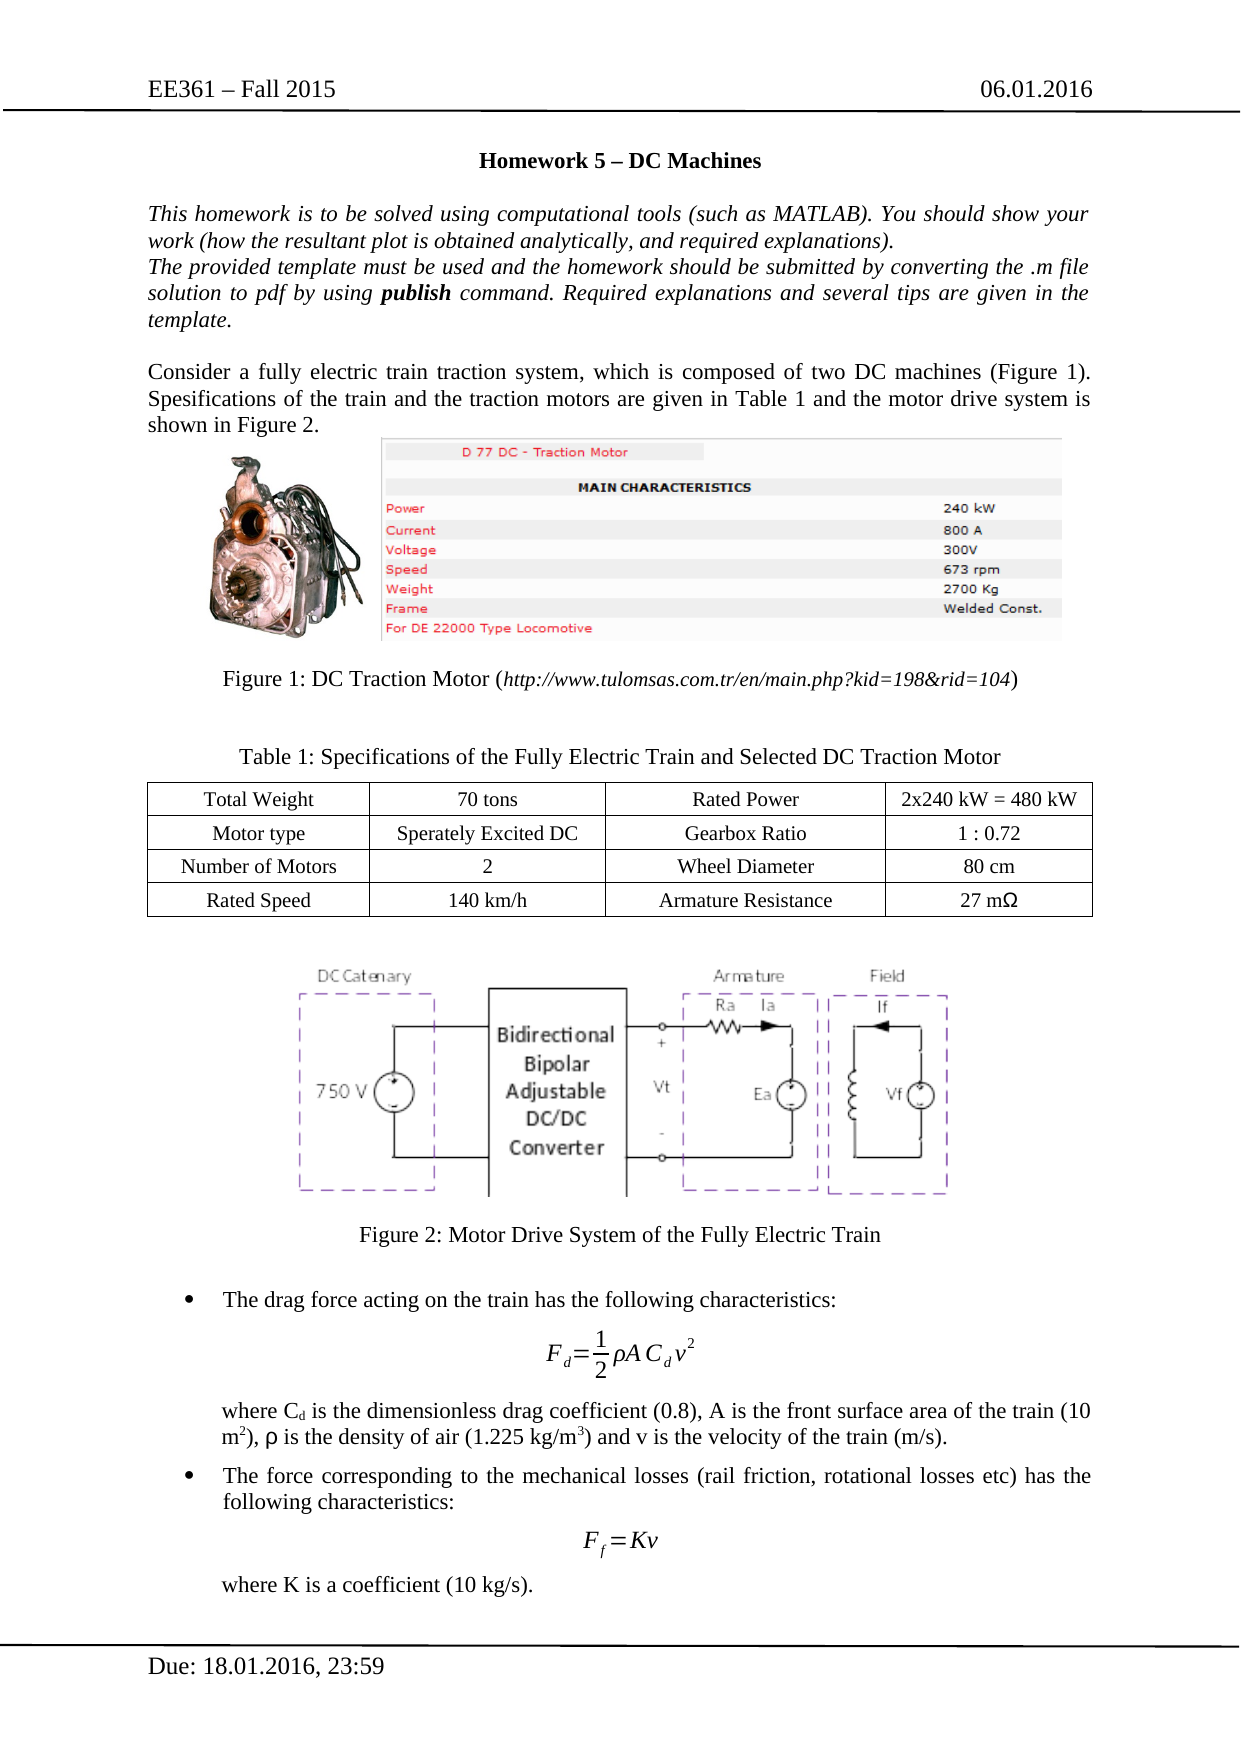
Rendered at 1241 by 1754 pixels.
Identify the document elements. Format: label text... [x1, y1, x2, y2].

table_cell Sperately Excited DC [370, 816, 605, 849]
table_header Total Weight [148, 783, 369, 815]
text where Cd is the dimensionless drag coefficient (0.8), A is the front surface area of the train (10 m2), ρ is the density of air (1.225 kg/m3) and v is the velocity of the train (m/s). [221, 1397, 1093, 1449]
table_cell Rated Speed [148, 883, 369, 916]
list The drag force acting on the train has the following characteristics: [185, 1286, 1093, 1313]
table_cell Gearbox Ratio [606, 816, 885, 849]
text Figure 1: DC Traction Motor (http://www.tulomsas.com.tr/en/main.php?kid=198&rid=104) [148, 665, 1093, 692]
table_cell Wheel Diameter [606, 850, 885, 882]
text Homework 5 – DC Machines [148, 148, 1093, 174]
table_cell Number of Motors [148, 850, 369, 882]
table_cell 2 [370, 850, 605, 882]
table_cell 27 mΩ [886, 883, 1092, 916]
table_cell Armature Resistance [606, 883, 885, 916]
table_cell 1 : 0.72 [886, 816, 1092, 849]
text where K is a coefficient (10 kg/s). [148, 1571, 1093, 1597]
table_header Rated Power [606, 783, 885, 815]
table_cell 80 cm [886, 850, 1092, 882]
list The force corresponding to the mechanical losses (rail friction, rotational losses etc) has the following characteristics: [185, 1462, 1093, 1515]
table_header 70 tons [370, 783, 605, 815]
table_cell Motor type [148, 816, 369, 849]
text Table 1: Specifications of the Fully Electric Train and Selected DC Traction Motor [148, 743, 1093, 769]
text Figure 2: Motor Drive System of the Fully Electric Train [148, 1221, 1093, 1247]
table_header 2x240 kW = 480 kW [886, 783, 1092, 815]
picture [178, 437, 1062, 653]
text Consider a fully electric train traction system, which is composed of two DC machines (Figure 1). Spesifications of the train and the traction motors are given in Table 1 and the motor drive system is shown in Figure 2. [148, 358, 1093, 437]
text This homework is to be solved using computational tools (such as MATLAB). You should show your work (how the resultant plot is obtained analytically, and required explanations). [148, 200, 1093, 253]
text The provided template must be used and the homework should be submitted by converting the .m file solution to pdf by using publish command. Required explanations and several tips are given in the template. [148, 253, 1093, 332]
table_cell 140 km/h [370, 883, 605, 916]
